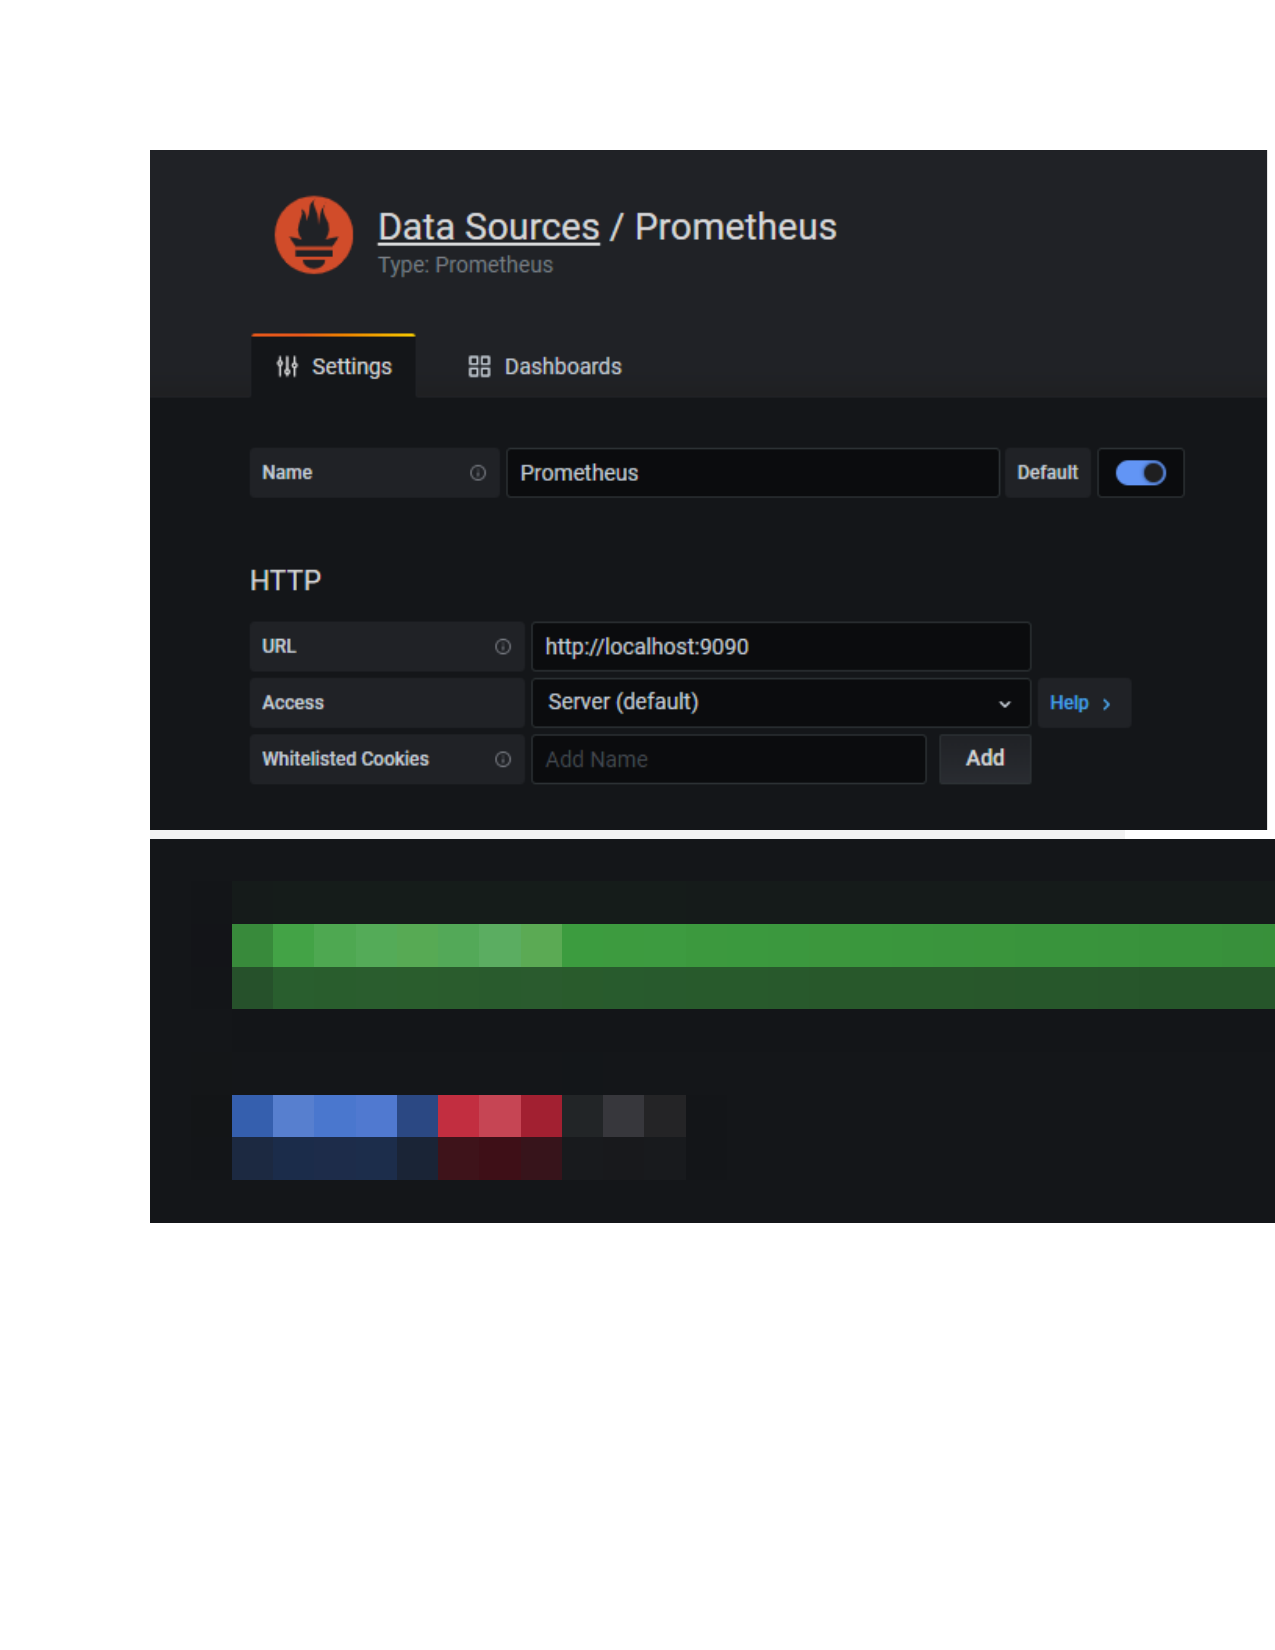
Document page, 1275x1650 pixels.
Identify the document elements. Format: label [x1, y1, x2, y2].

picture [150, 839, 1275, 1223]
picture [150, 150, 1268, 830]
